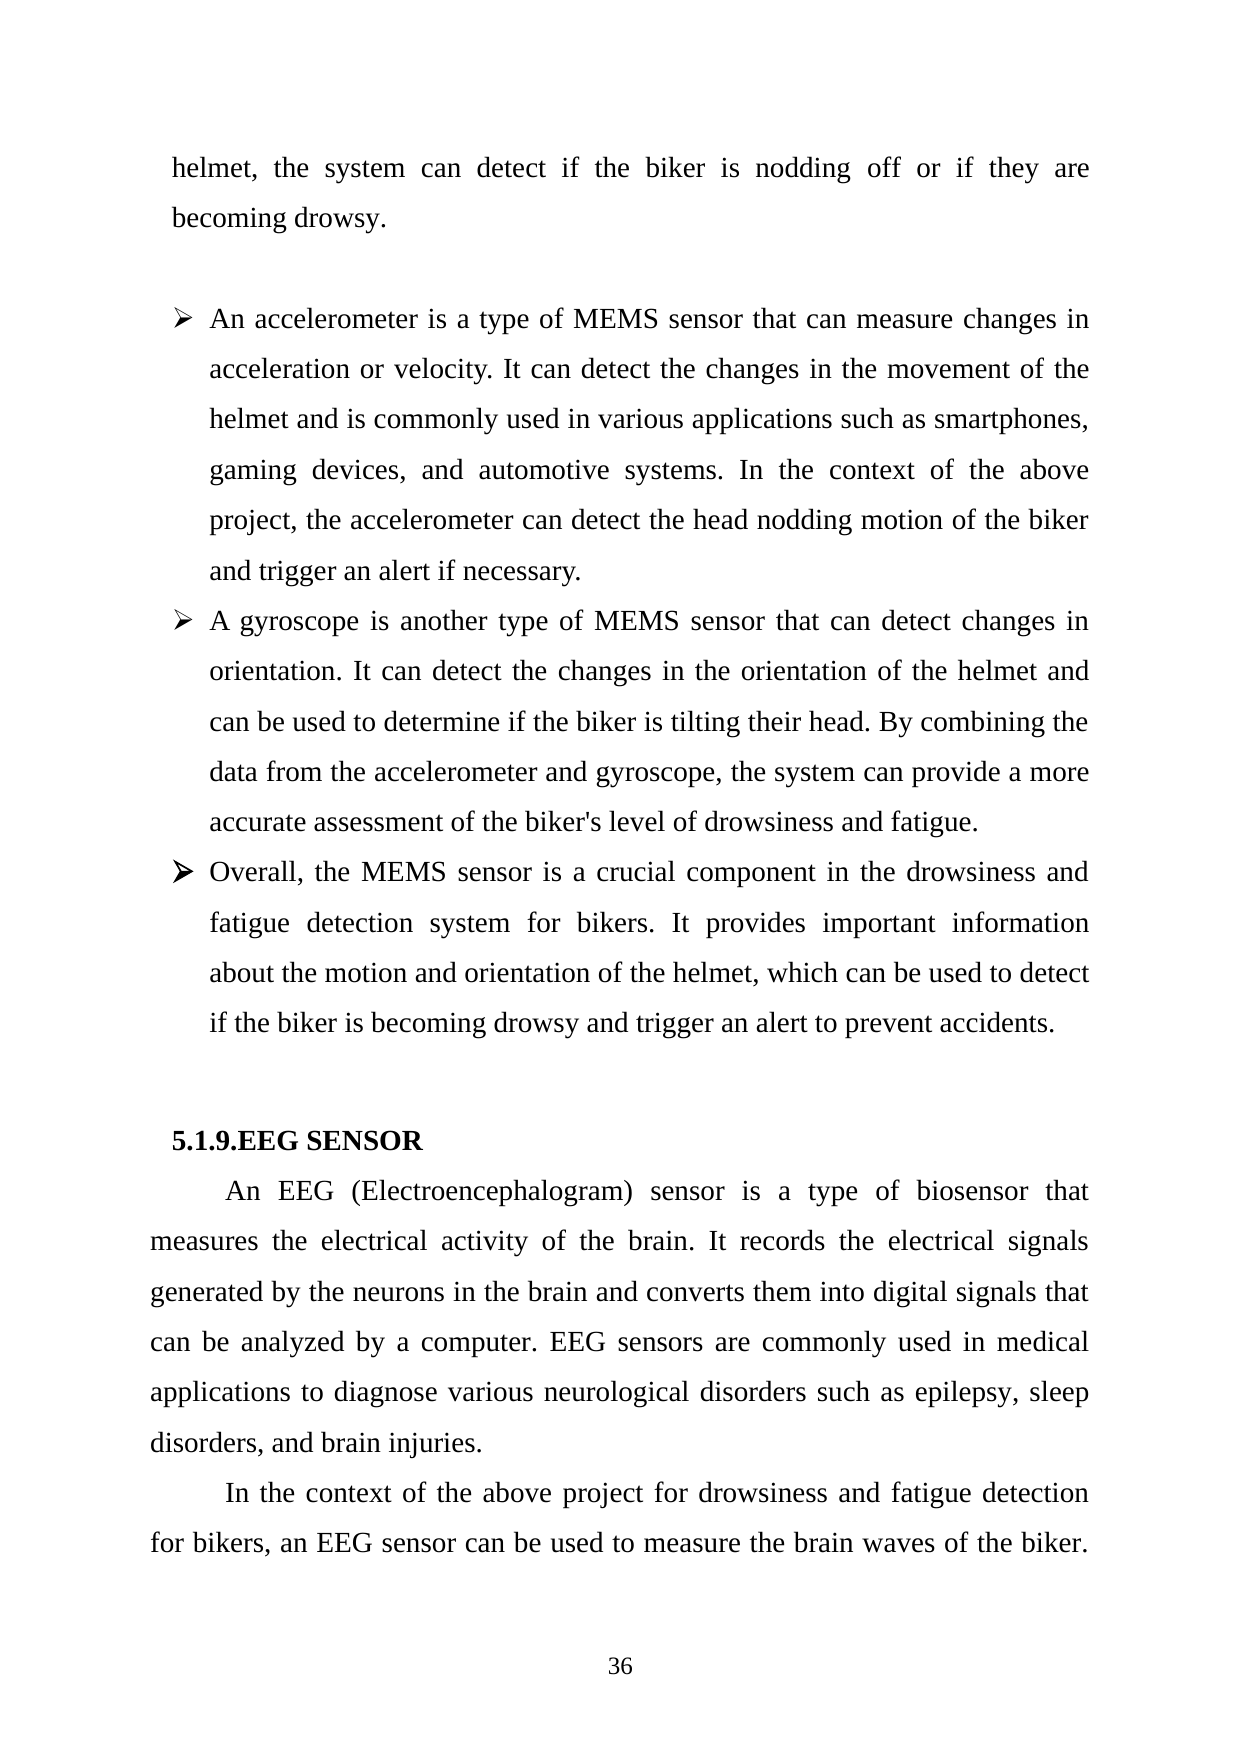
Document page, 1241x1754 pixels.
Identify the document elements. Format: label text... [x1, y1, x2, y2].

list A gyroscope is another type of MEMS sensor that can detect changes in orientation. It can detect the changes in the orientation of the helmet and can be used to determine if the biker is tilting their head. By combining the data from the accelerometer and gyroscope, the system can provide a more accurate assessment of the biker's level of drowsiness and fatigue. [172, 603, 1090, 838]
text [172, 150, 1090, 234]
list An accelerometer is a type of MEMS sensor that can measure changes in acceleration or velocity. It can detect the changes in the movement of the helmet and is commonly used in various applications such as smartphones, gaming devices, and automotive systems. In the context of the above project, the accelerometer can detect the head nodding motion of the biker and trigger an alert if necessary. [172, 301, 1090, 586]
list Overall, the MEMS sensor is a crucial component in the drowsiness and fatigue detection system for bikers. It provides important information about the motion and orientation of the helmet, which can be used to detect if the biker is becoming drowsy and trigger an alert to prevent accidents. [172, 854, 1090, 1039]
text An EEG (Electroencephalogram) sensor is a type of biosensor that measures the electrical activity of the brain. It records the electrical signals generated by the neurons in the brain and converts them into digital signals that can be analyzed by a computer. EEG sensors are commonly used in medical applications to diagnose various neurological disorders such as epilepsy, sleep disorders, and brain injuries. [150, 1173, 1090, 1458]
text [150, 1475, 1090, 1559]
text 5.1.9.EEG SENSOR [172, 1123, 1090, 1156]
